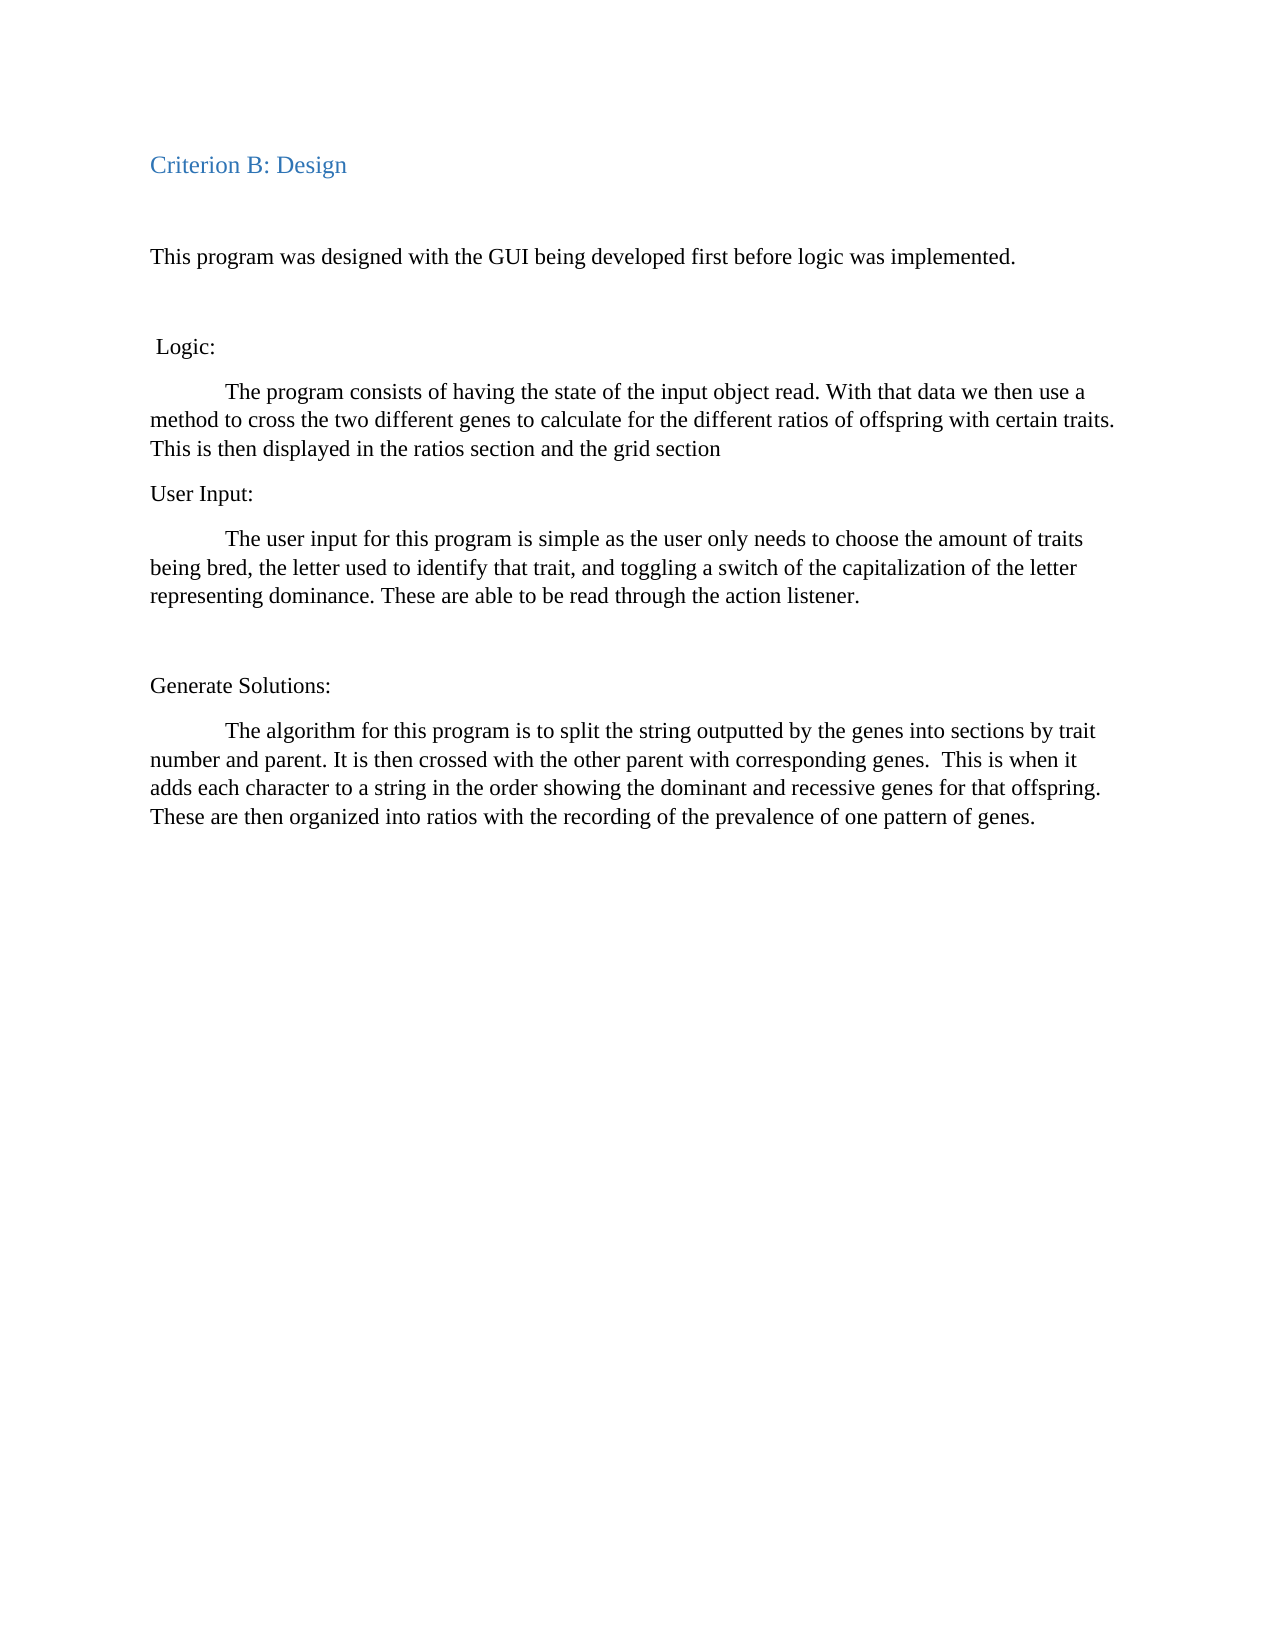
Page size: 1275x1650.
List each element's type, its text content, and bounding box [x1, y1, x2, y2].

text This program was designed with the GUI being developed first before logic was implemented. [150, 243, 1125, 269]
text Criterion B: Design [150, 150, 1125, 179]
text The algorithm for this program is to split the string outputted by the genes into sections by trait number and parent. It is then crossed with the other parent with corresponding genes. This is when it adds each character to a string in the order showing the dominant and recessive genes for that offspring. These are then organized into ratios with the recording of the prevalence of one pattern of genes. [150, 717, 1125, 829]
text The user input for this program is simple as the user only needs to choose the amount of traits being bred, the letter used to identify that trait, and toggling a switch of the capitalization of the letter representing dominance. These are able to be read through the action listener. [150, 525, 1125, 608]
text User Input: [150, 480, 1125, 506]
text Logic: [150, 333, 1125, 359]
text The program consists of having the state of the input object read. With that data we then use a method to cross the two different genes to calculate for the different ratios of offspring with certain traits. This is then displayed in the ratios section and the grid section [150, 378, 1125, 461]
text Generate Solutions: [150, 672, 1125, 699]
